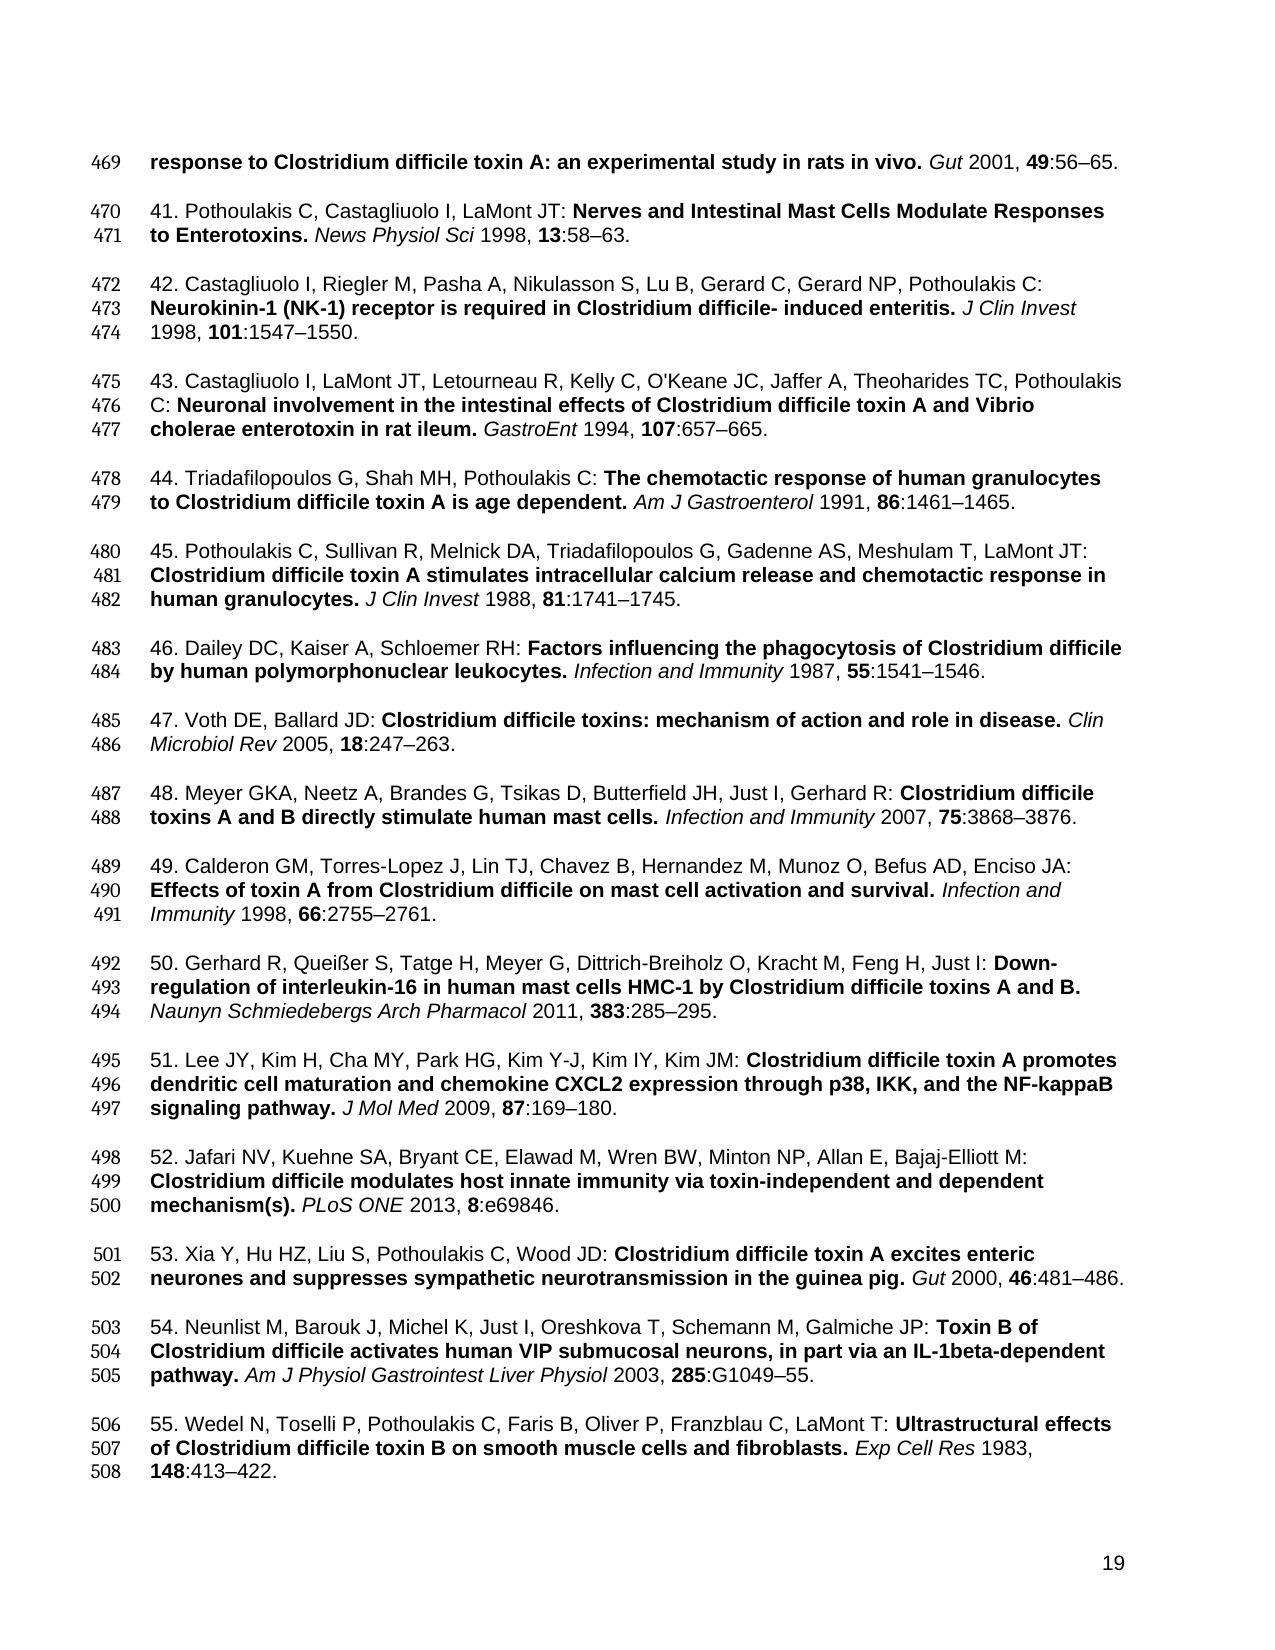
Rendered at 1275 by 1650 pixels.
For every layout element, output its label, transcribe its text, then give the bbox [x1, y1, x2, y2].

text 48. Meyer GKA, Neetz A, Brandes G, Tsikas D, Butterfield JH, Just I, Gerhard R: Clostridium difficile toxins A and B directly stimulate human mast cells. Infection and Immunity 2007, 75:3868–3876. [150, 781, 1125, 829]
text 54. Neunlist M, Barouk J, Michel K, Just I, Oreshkova T, Schemann M, Galmiche JP: Toxin B of Clostridium difficile activates human VIP submucosal neurons, in part via an IL-1beta-dependent pathway. Am J Physiol Gastrointest Liver Physiol 2003, 285:G1049–55. [150, 1314, 1125, 1386]
text 50. Gerhard R, Queißer S, Tatge H, Meyer G, Dittrich-Breiholz O, Kracht M, Feng H, Just I: Down-regulation of interleukin-16 in human mast cells HMC-1 by Clostridium difficile toxins A and B. Naunyn Schmiedebergs Arch Pharmacol 2011, 383:285–295. [150, 951, 1125, 1023]
text 44. Triadafilopoulos G, Shah MH, Pothoulakis C: The chemotactic response of human granulocytes to Clostridium difficile toxin A is age dependent. Am J Gastroenterol 1991, 86:1461–1465. [150, 466, 1125, 513]
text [150, 150, 1125, 174]
text 47. Voth DE, Ballard JD: Clostridium difficile toxins: mechanism of action and role in disease. Clin Microbiol Rev 2005, 18:247–263. [150, 708, 1125, 756]
text 41. Pothoulakis C, Castagliuolo I, LaMont JT: Nerves and Intestinal Mast Cells Modulate Responses to Enterotoxins. News Physiol Sci 1998, 13:58–63. [150, 199, 1125, 247]
text 45. Pothoulakis C, Sullivan R, Melnick DA, Triadafilopoulos G, Gadenne AS, Meshulam T, LaMont JT: Clostridium difficile toxin A stimulates intracellular calcium release and chemotactic response in human granulocytes. J Clin Invest 1988, 81:1741–1745. [150, 538, 1125, 610]
text 52. Jafari NV, Kuehne SA, Bryant CE, Elawad M, Wren BW, Minton NP, Allan E, Bajaj-Elliott M: Clostridium difficile modulates host innate immunity via toxin-independent and dependent mechanism(s). PLoS ONE 2013, 8:e69846. [150, 1145, 1125, 1217]
text 43. Castagliuolo I, LaMont JT, Letourneau R, Kelly C, O'Keane JC, Jaffer A, Theoharides TC, Pothoulakis C: Neuronal involvement in the intestinal effects of Clostridium difficile toxin A and Vibrio cholerae enterotoxin in rat ileum. GastroEnt 1994, 107:657–665. [150, 369, 1125, 441]
text 42. Castagliuolo I, Riegler M, Pasha A, Nikulasson S, Lu B, Gerard C, Gerard NP, Pothoulakis C: Neurokinin-1 (NK-1) receptor is required in Clostridium difficile- induced enteritis. J Clin Invest 1998, 101:1547–1550. [150, 272, 1125, 344]
text 46. Dailey DC, Kaiser A, Schloemer RH: Factors influencing the phagocytosis of Clostridium difficile by human polymorphonuclear leukocytes. Infection and Immunity 1987, 55:1541–1546. [150, 635, 1125, 683]
text 51. Lee JY, Kim H, Cha MY, Park HG, Kim Y-J, Kim IY, Kim JM: Clostridium difficile toxin A promotes dendritic cell maturation and chemokine CXCL2 expression through p38, IKK, and the NF-kappaB signaling pathway. J Mol Med 2009, 87:169–180. [150, 1048, 1125, 1120]
text 49. Calderon GM, Torres-Lopez J, Lin TJ, Chavez B, Hernandez M, Munoz O, Befus AD, Enciso JA: Effects of toxin A from Clostridium difficile on mast cell activation and survival. Infection and Immunity 1998, 66:2755–2761. [150, 854, 1125, 926]
text 55. Wedel N, Toselli P, Pothoulakis C, Faris B, Oliver P, Franzblau C, LaMont T: Ultrastructural effects of Clostridium difficile toxin B on smooth muscle cells and fibroblasts. Exp Cell Res 1983, 148:413–422. [150, 1411, 1125, 1483]
text 53. Xia Y, Hu HZ, Liu S, Pothoulakis C, Wood JD: Clostridium difficile toxin A excites enteric neurones and suppresses sympathetic neurotransmission in the guinea pig. Gut 2000, 46:481–486. [150, 1242, 1125, 1289]
